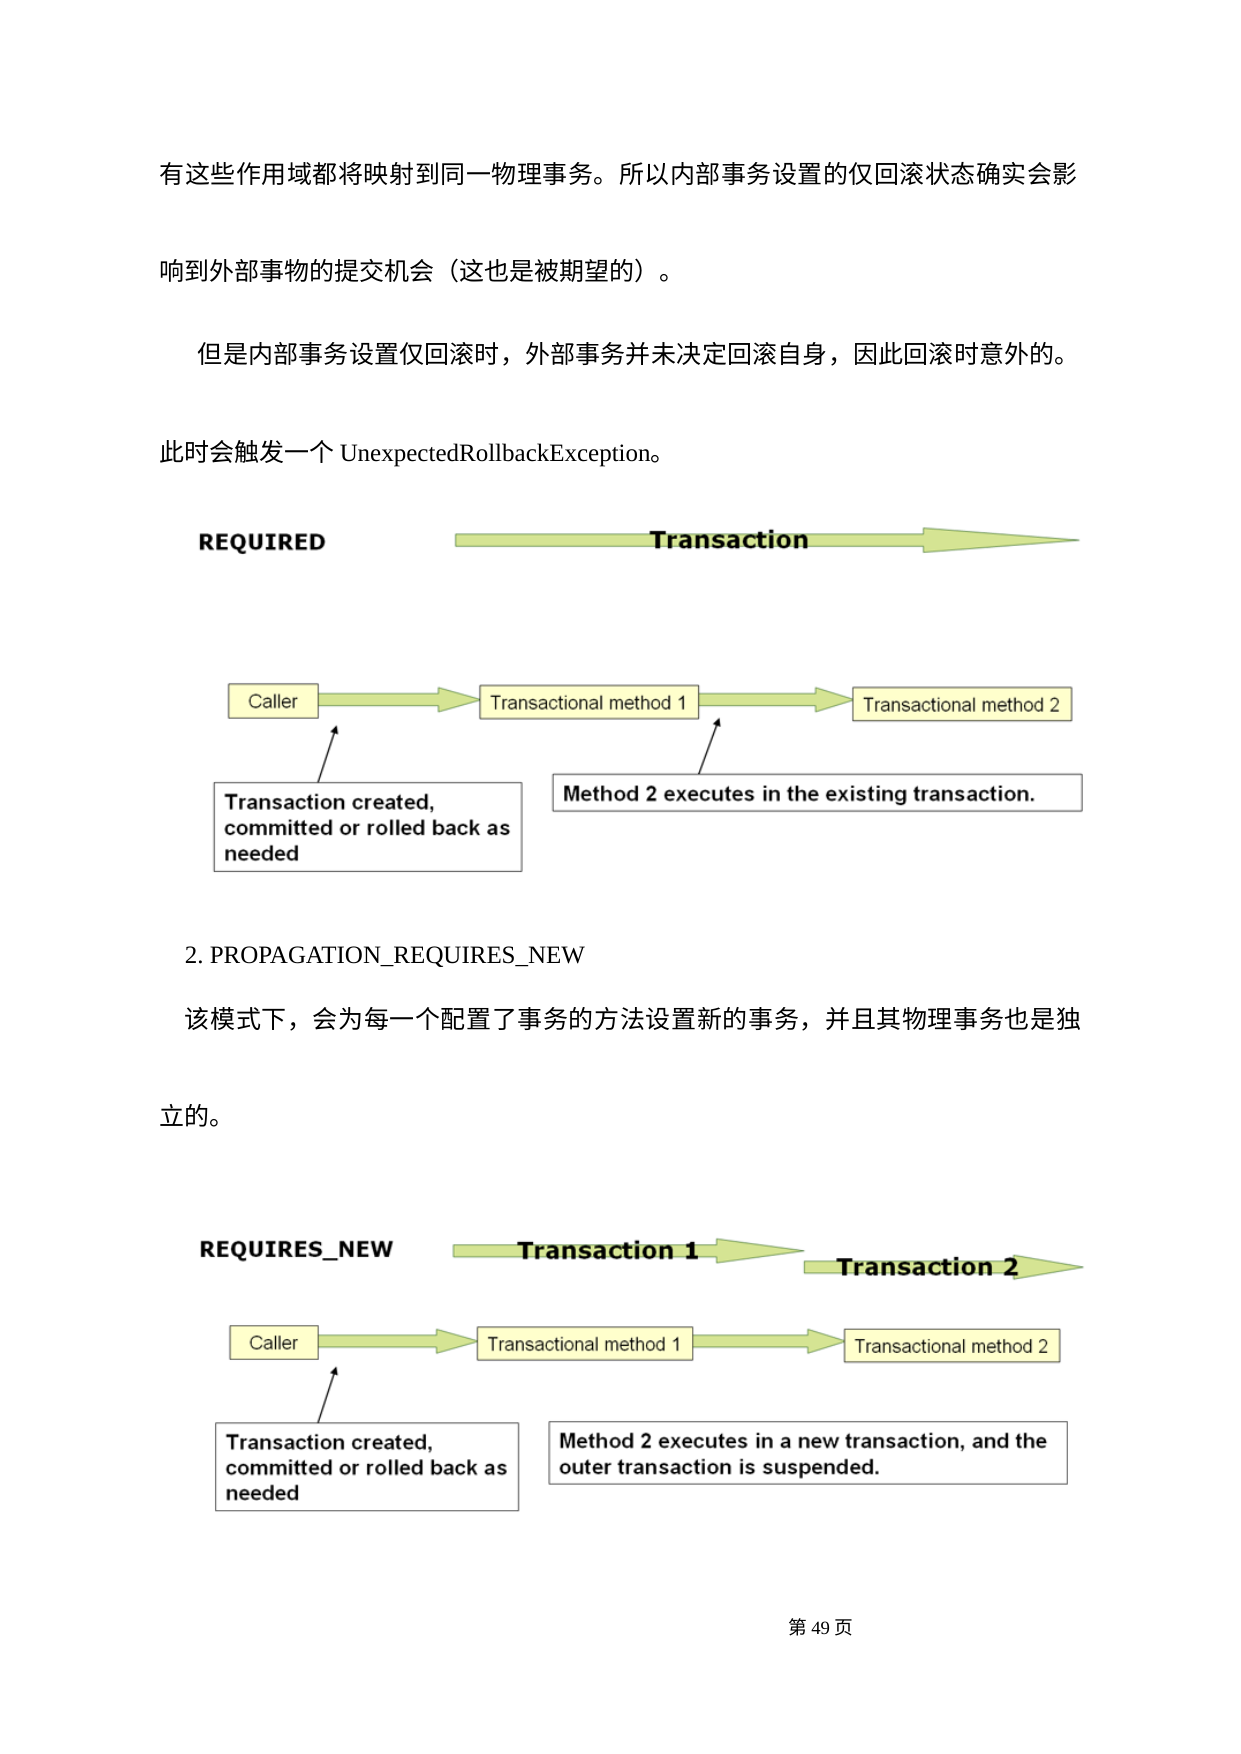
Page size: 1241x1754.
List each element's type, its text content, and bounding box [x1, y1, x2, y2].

text 该模式下，会为每一个配置了事务的方法设置新的事务，并且其物理事务也是独立的。 [159, 985, 1081, 1147]
text 2. PROPAGATION_REQUIRES_NEW [159, 938, 1081, 971]
picture [184, 501, 1106, 894]
text 但是内部事务设置仅回滚时，外部事务并未决定回滚自身，因此回滚时意外的。此时会触发一个UnexpectedRollbackException。 [159, 321, 1081, 483]
picture [184, 1212, 1106, 1531]
